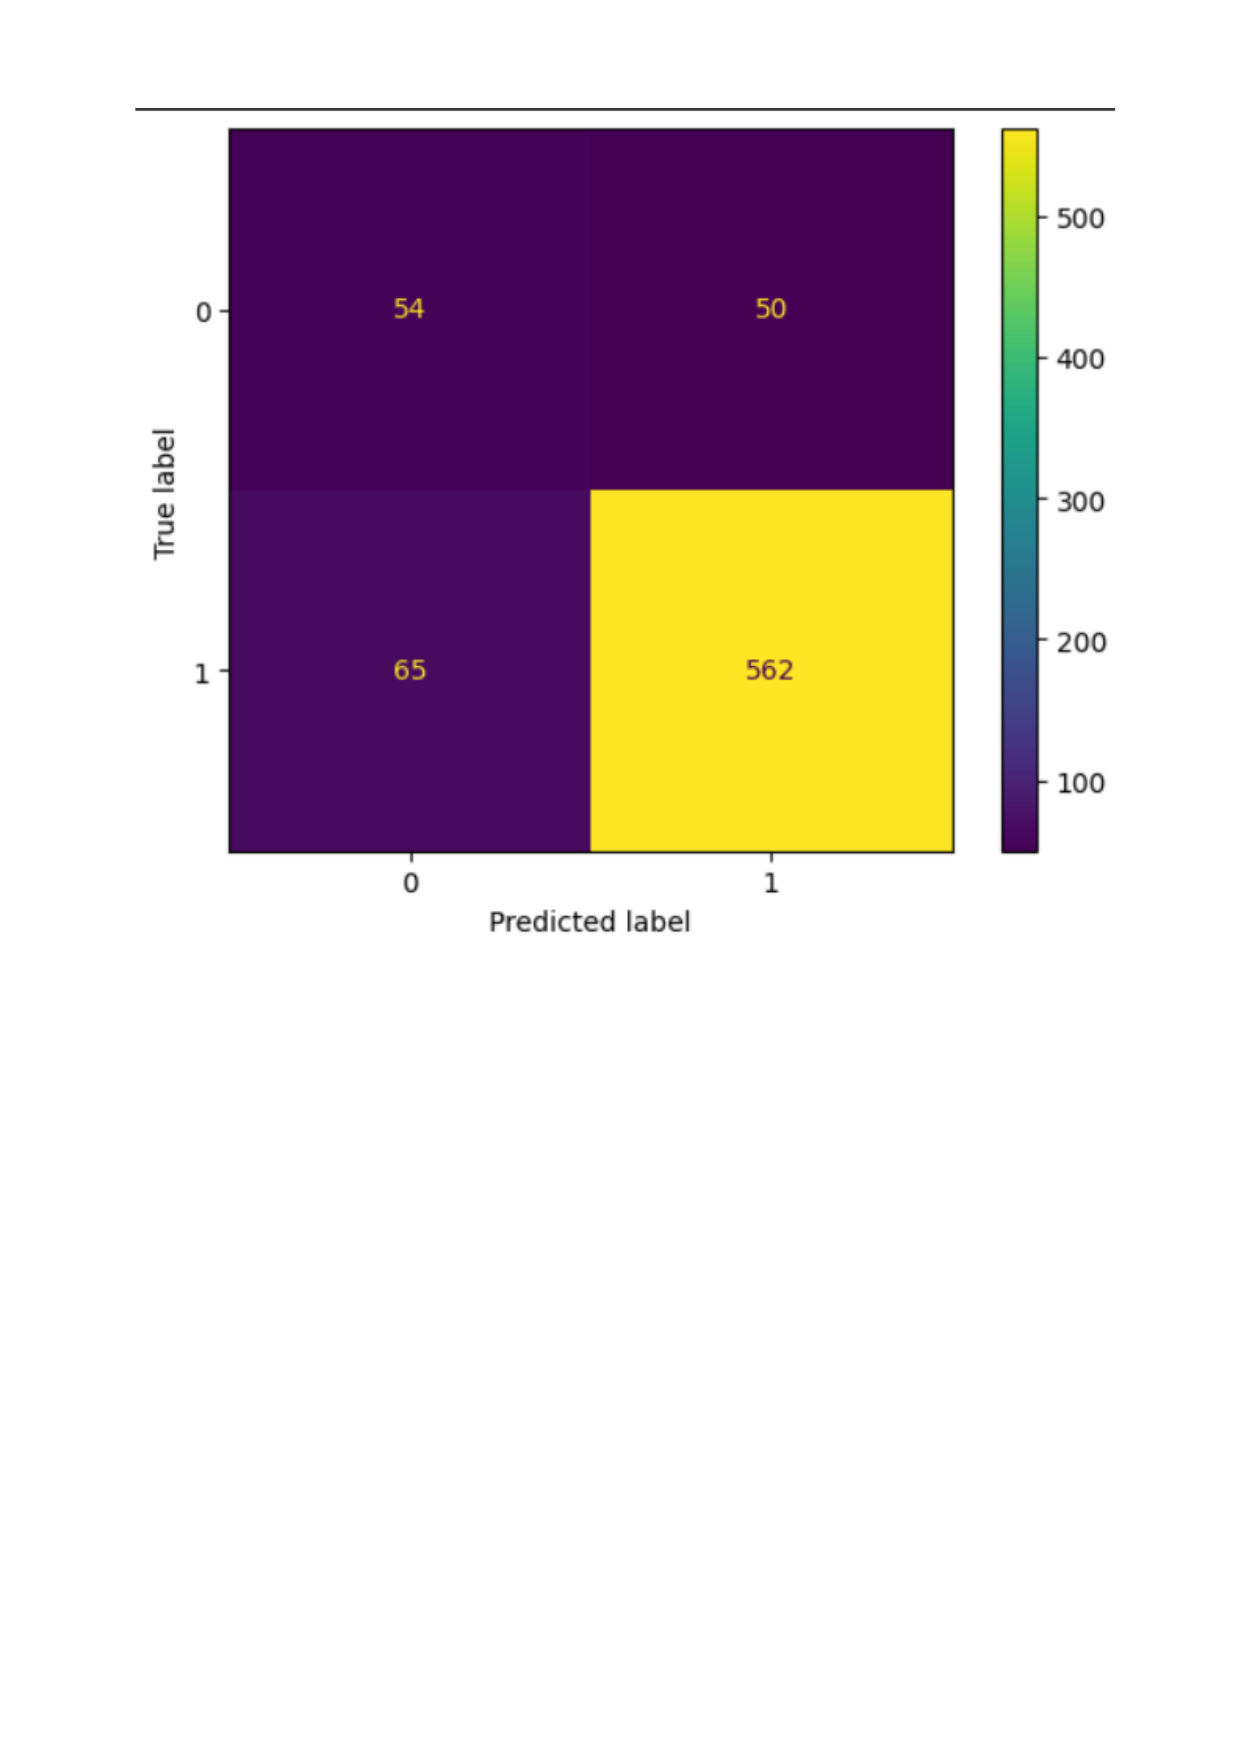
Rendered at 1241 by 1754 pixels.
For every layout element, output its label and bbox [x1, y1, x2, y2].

picture [135, 108, 1116, 949]
